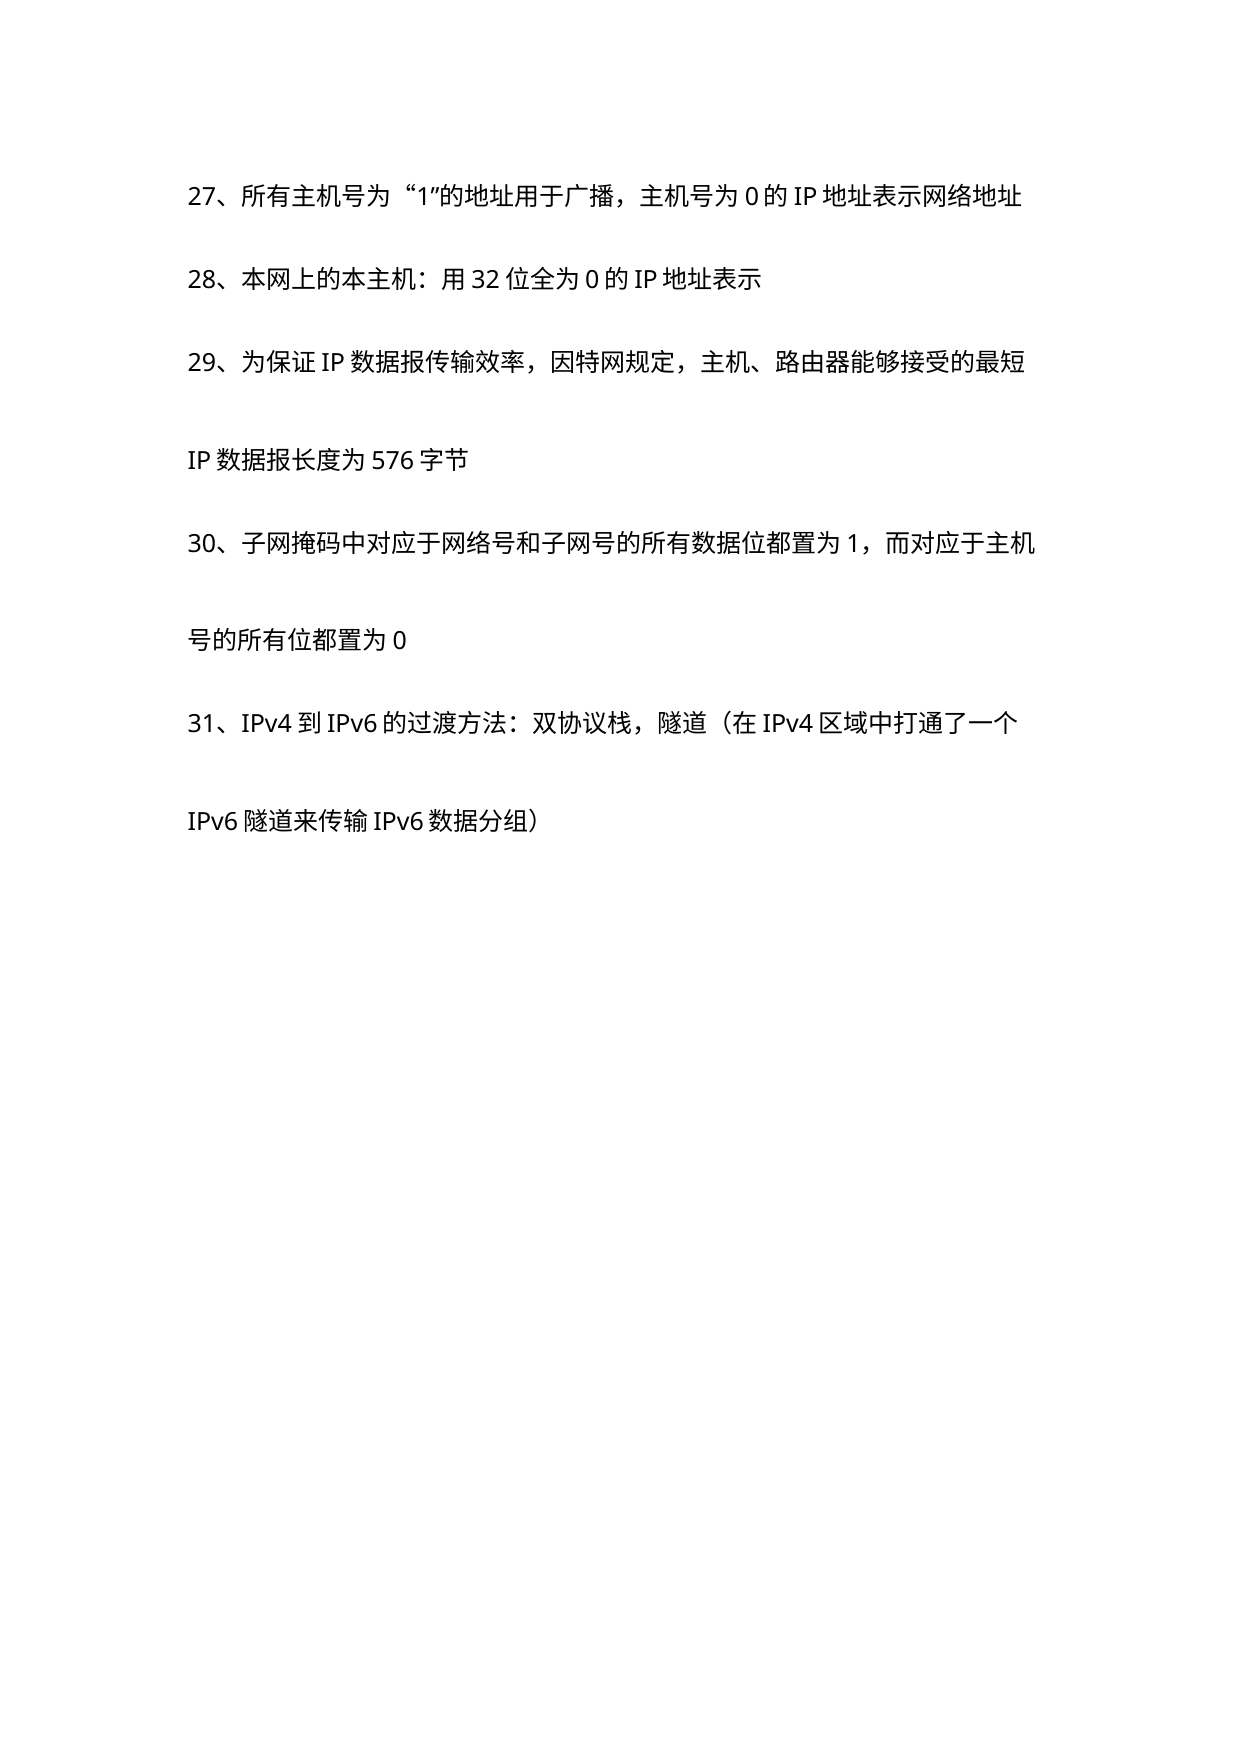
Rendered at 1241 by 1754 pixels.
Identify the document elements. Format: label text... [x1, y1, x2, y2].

list 为保证IP数据报传输效率，因特网规定，主机、路由器能够接受的最短IP数据报长度为576字节 [187, 328, 1053, 491]
list 所有主机号为“1”的地址用于广播，主机号为0的IP地址表示网络地址 [187, 162, 1053, 227]
list IPv4到IPv6的过渡方法：双协议栈，隧道（在IPv4区域中打通了一个IPv6隧道来传输IPv6数据分组） [187, 689, 1053, 852]
list 本网上的本主机：用32位全为0的IP地址表示 [187, 245, 1053, 310]
list 子网掩码中对应于网络号和子网号的所有数据位都置为1，而对应于主机号的所有位都置为0 [187, 509, 1053, 671]
